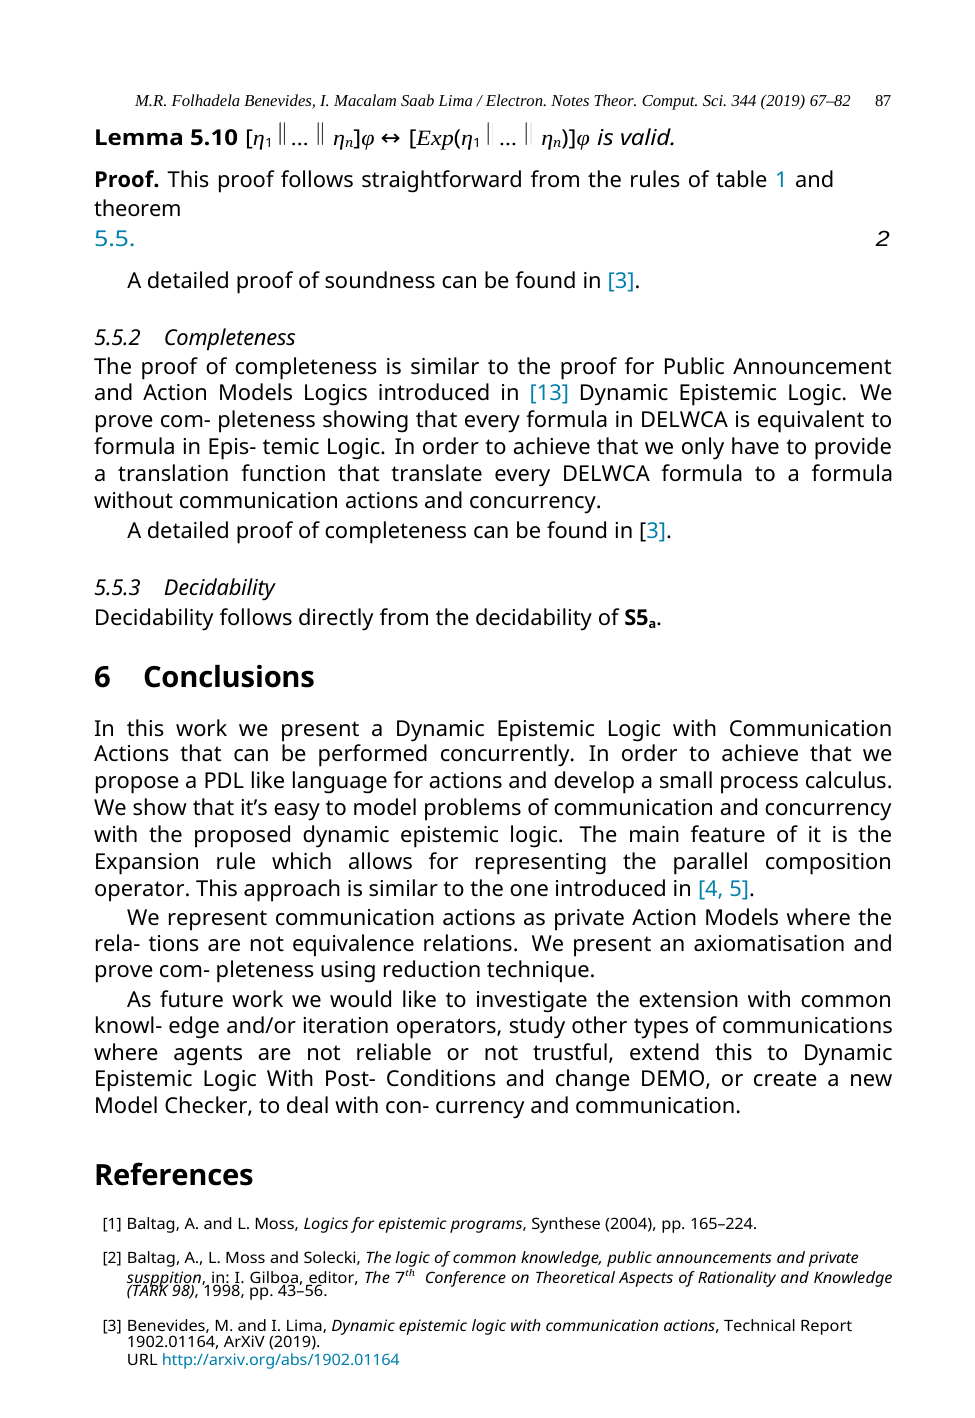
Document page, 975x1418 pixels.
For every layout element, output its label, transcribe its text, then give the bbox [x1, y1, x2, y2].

picture [487, 122, 493, 145]
list Baltag, A. and L. Moss, Logics for epistemic programs, Synthese (2004), pp. 165–224. [102, 1213, 914, 1234]
text The proof of completeness is similar to the proof for Public Announcement and Action Models Logics introduced in [13] Dynamic Epistemic Logic. We prove com- pleteness showing that every formula in DELWCA is equivalent to formula in Epis- temic Logic. In order to achieve that we only have to provide a translation function that translate every DELWCA formula to a formula without communication actions and concurrency. [94, 353, 893, 514]
text susppition, in: I. Gilboa, editor, The 7th Conference on Theoretical Aspects of Rationality and Knowledge (TARK 98), 1998, pp. 43–56. [127, 1272, 893, 1301]
text Proof. This proof follows straightforward from the rules of table 1 and theorem [94, 164, 914, 223]
text URL http://arxiv.org/abs/1902.01164 [127, 1352, 914, 1368]
list Completeness [94, 321, 914, 352]
list Benevides, M. and I. Lima, Dynamic epistemic logic with communication actions, Technical Report 1902.01164, ArXiV (2019). [102, 1318, 893, 1352]
text Decidability follows directly from the decidability of S5a. [94, 601, 914, 632]
picture [315, 1354, 319, 1365]
picture [317, 122, 323, 145]
list Baltag, A., L. Moss and Solecki, The logic of common knowledge, public announcements and private [102, 1246, 914, 1267]
text In this work we present a Dynamic Epistemic Logic with Communication Actions that can be performed concurrently. In order to achieve that we propose a PDL like language for actions and develop a small process calculus. We show that it’s easy to model problems of communication and concurrency with the proposed dynamic epistemic logic. The main feature of it is the Expansion rule which allows for representing the parallel composition operator. This approach is similar to the one introduced in [4, 5]. [94, 714, 893, 903]
text A detailed proof of completeness can be found in [3]. [127, 514, 914, 544]
picture [279, 122, 285, 145]
text 5.5. 2 [94, 223, 914, 252]
subtitle References [94, 1154, 914, 1194]
text As future work we would like to investigate the extension with common knowl- edge and/or iteration operators, study other types of communications where agents are not reliable or not trustful, extend this to Dynamic Epistemic Logic With Post- Conditions and change DEMO, or create a new Model Checker, to deal with con- currency and communication. [94, 986, 893, 1120]
picture [525, 122, 532, 145]
list Decidability [94, 571, 914, 601]
text We represent communication actions as private Action Models where the rela- tions are not equivalence relations. We present an axiomatisation and prove com- pleteness using reduction technique. [94, 904, 893, 984]
text A detailed proof of soundness can be found in [3]. [127, 265, 914, 294]
text Lemma 5.10 [η1 ... ηn]φ ↔ [Exp(η1 ... ηn)]φ is valid. [94, 121, 914, 151]
subtitle Conclusions [94, 657, 914, 696]
